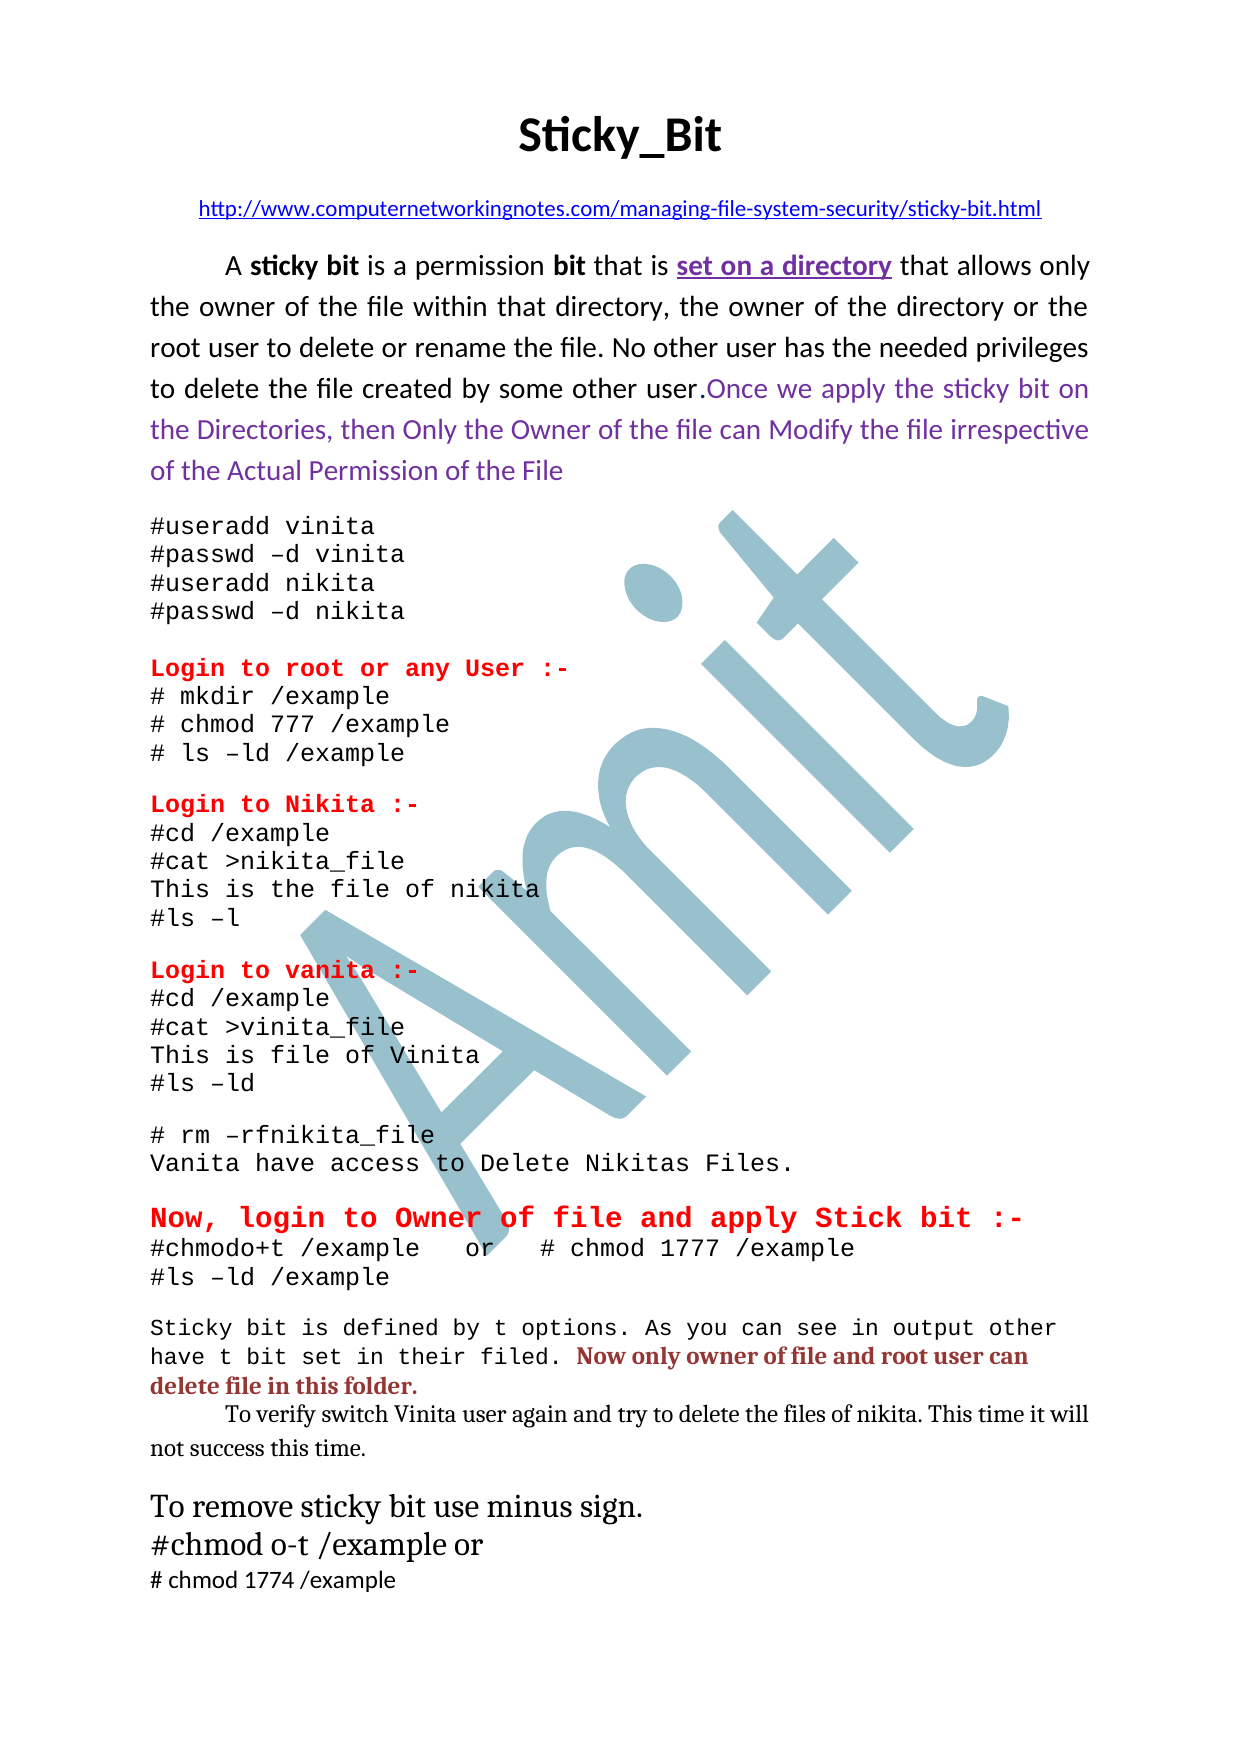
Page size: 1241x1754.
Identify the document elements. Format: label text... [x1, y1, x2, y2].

text #ls –ld /example [150, 1264, 1090, 1293]
text This is file of Vinita [150, 1042, 1090, 1071]
text To verify switch Vinita user again and try to delete the files of nikita. This time it will not success this time. [150, 1400, 1090, 1462]
text #cd /example [150, 986, 1090, 1014]
text A sticky bit is a permission bit that is set on a directory that allows only the owner of the file within that directory, the owner of the directory or the root user to delete or rename the file. No other user has the needed privileges to delete the file created by some other user.Once we apply the sticky bit on the Directories, then Only the Owner of the file can Modify the file irrespective of the Actual Permission of the File [150, 247, 1090, 487]
text #ls –ld [150, 1071, 1090, 1099]
text Vanita have access to Delete Nikitas Files. [150, 1151, 1090, 1179]
text # rm –rfnikita_file [150, 1123, 1090, 1151]
text #useradd nikita [150, 570, 1090, 598]
text #cat >nikita_file [150, 849, 1090, 877]
text #chmod o-t /example or [150, 1526, 1090, 1564]
text Sticky bit is defined by t options. As you can see in output other have t bit set in their filed. Now only owner of file and root user can delete file in this folder. [150, 1316, 1090, 1400]
text http://www.computernetworkingnotes.com/managing-file-system-security/sticky-bit.html [150, 194, 1090, 222]
text #ls –l [150, 905, 1090, 934]
text # ls –ld /example [150, 740, 1090, 768]
text #useradd vinita [150, 513, 1090, 542]
text # chmod 1774 /example [150, 1564, 1090, 1594]
text #chmodo+t /example or # chmod 1777 /example [150, 1236, 1090, 1264]
text # chmod 777 /example [150, 712, 1090, 740]
text To remove sticky bit use minus sign. [150, 1487, 1090, 1526]
text #passwd –d nikita [150, 598, 1090, 627]
text Login to Nikita :- [150, 792, 1090, 820]
text #passwd –d vinita [150, 542, 1090, 570]
text # mkdir /example [150, 683, 1090, 712]
text #cat >vinita_file [150, 1014, 1090, 1042]
text Login to vanita :- [150, 957, 1090, 986]
text Login to root or any User :- [150, 655, 1090, 683]
text Now, login to Owner of file and apply Stick bit :- [150, 1203, 1090, 1236]
text #cd /example [150, 820, 1090, 849]
text This is the file of nikita [150, 877, 1090, 905]
text Sticky_Bit [150, 103, 1090, 164]
